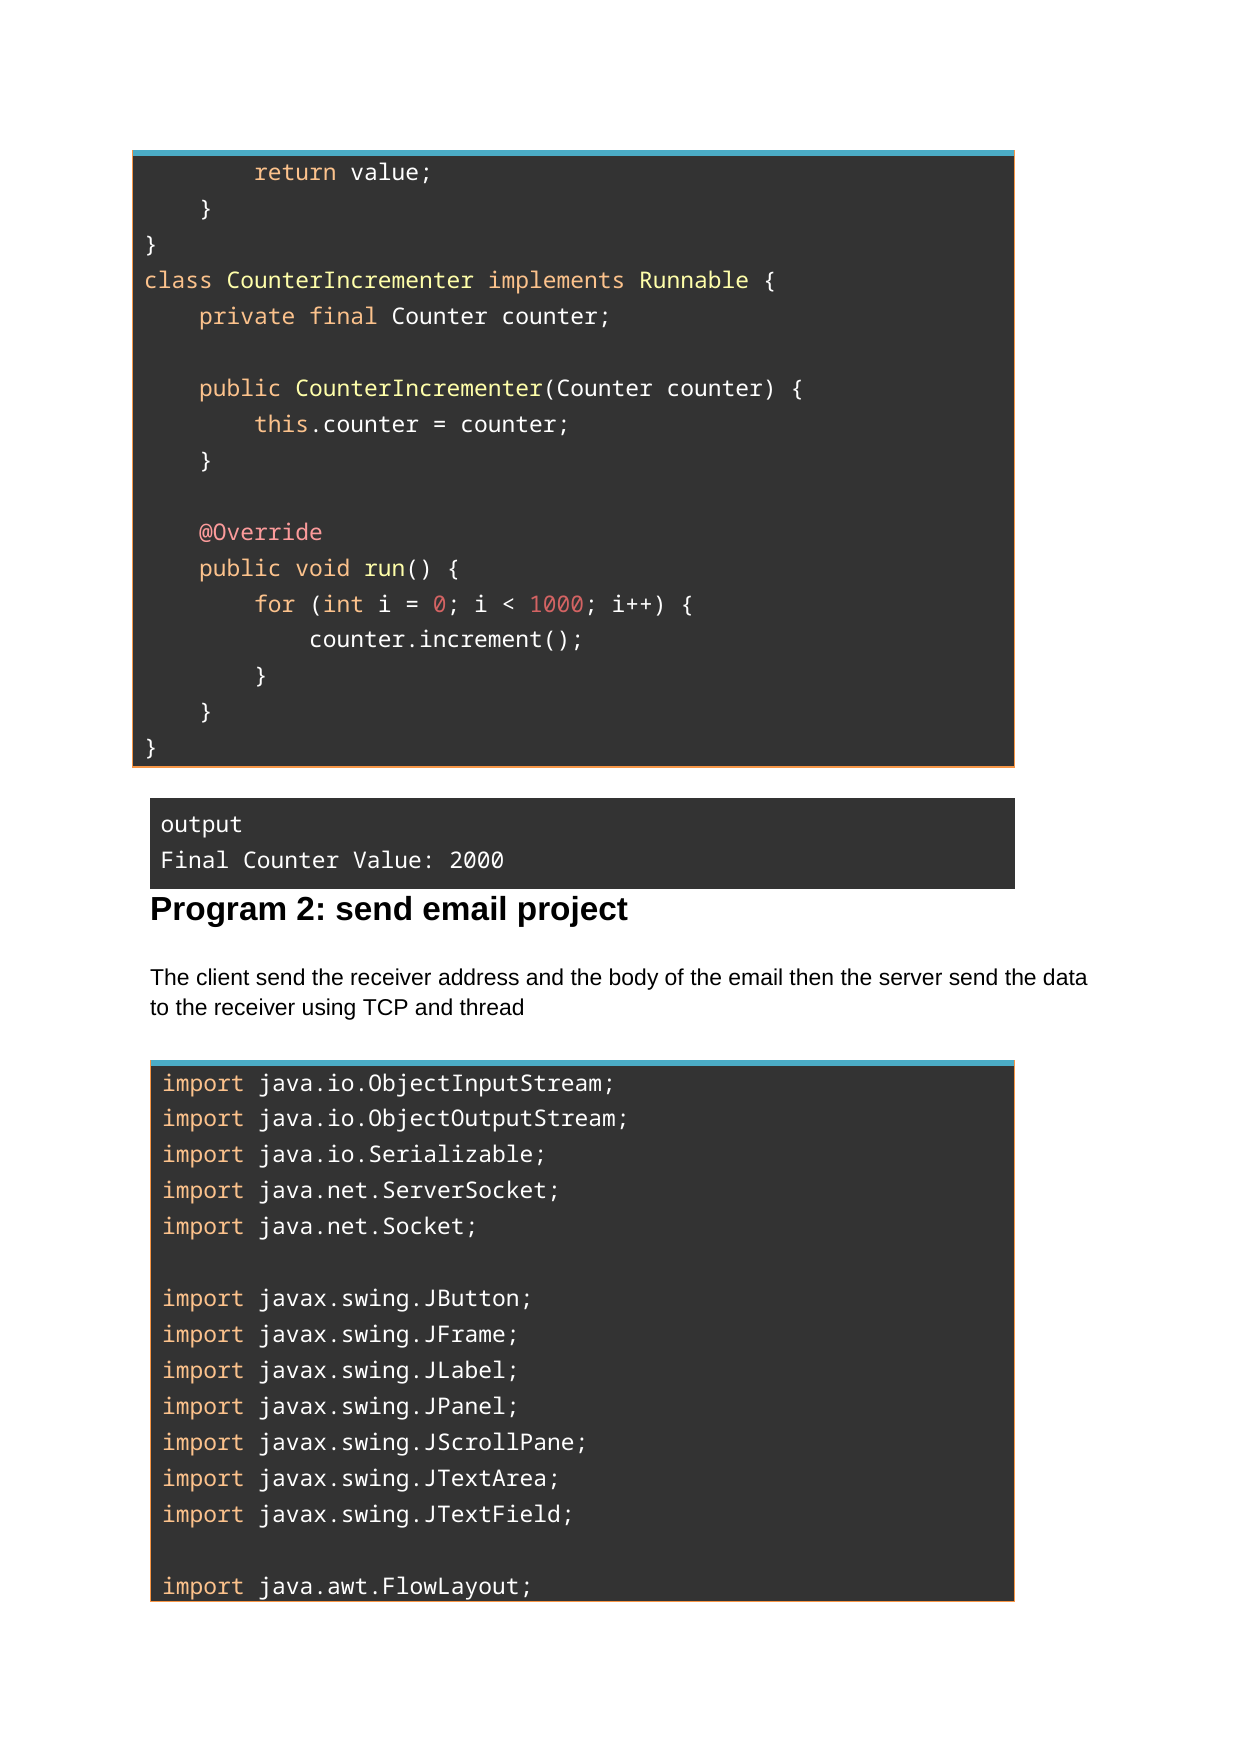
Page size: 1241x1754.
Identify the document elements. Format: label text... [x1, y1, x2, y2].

text The client send the receiver address and the body of the email then the server send the data to the receiver using TCP and thread [150, 964, 1090, 1020]
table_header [151, 1066, 1014, 1601]
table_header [133, 156, 1014, 766]
table_header output Final Counter Value: 2000 [150, 798, 1015, 889]
subtitle Program 2: send email project [150, 889, 1090, 928]
